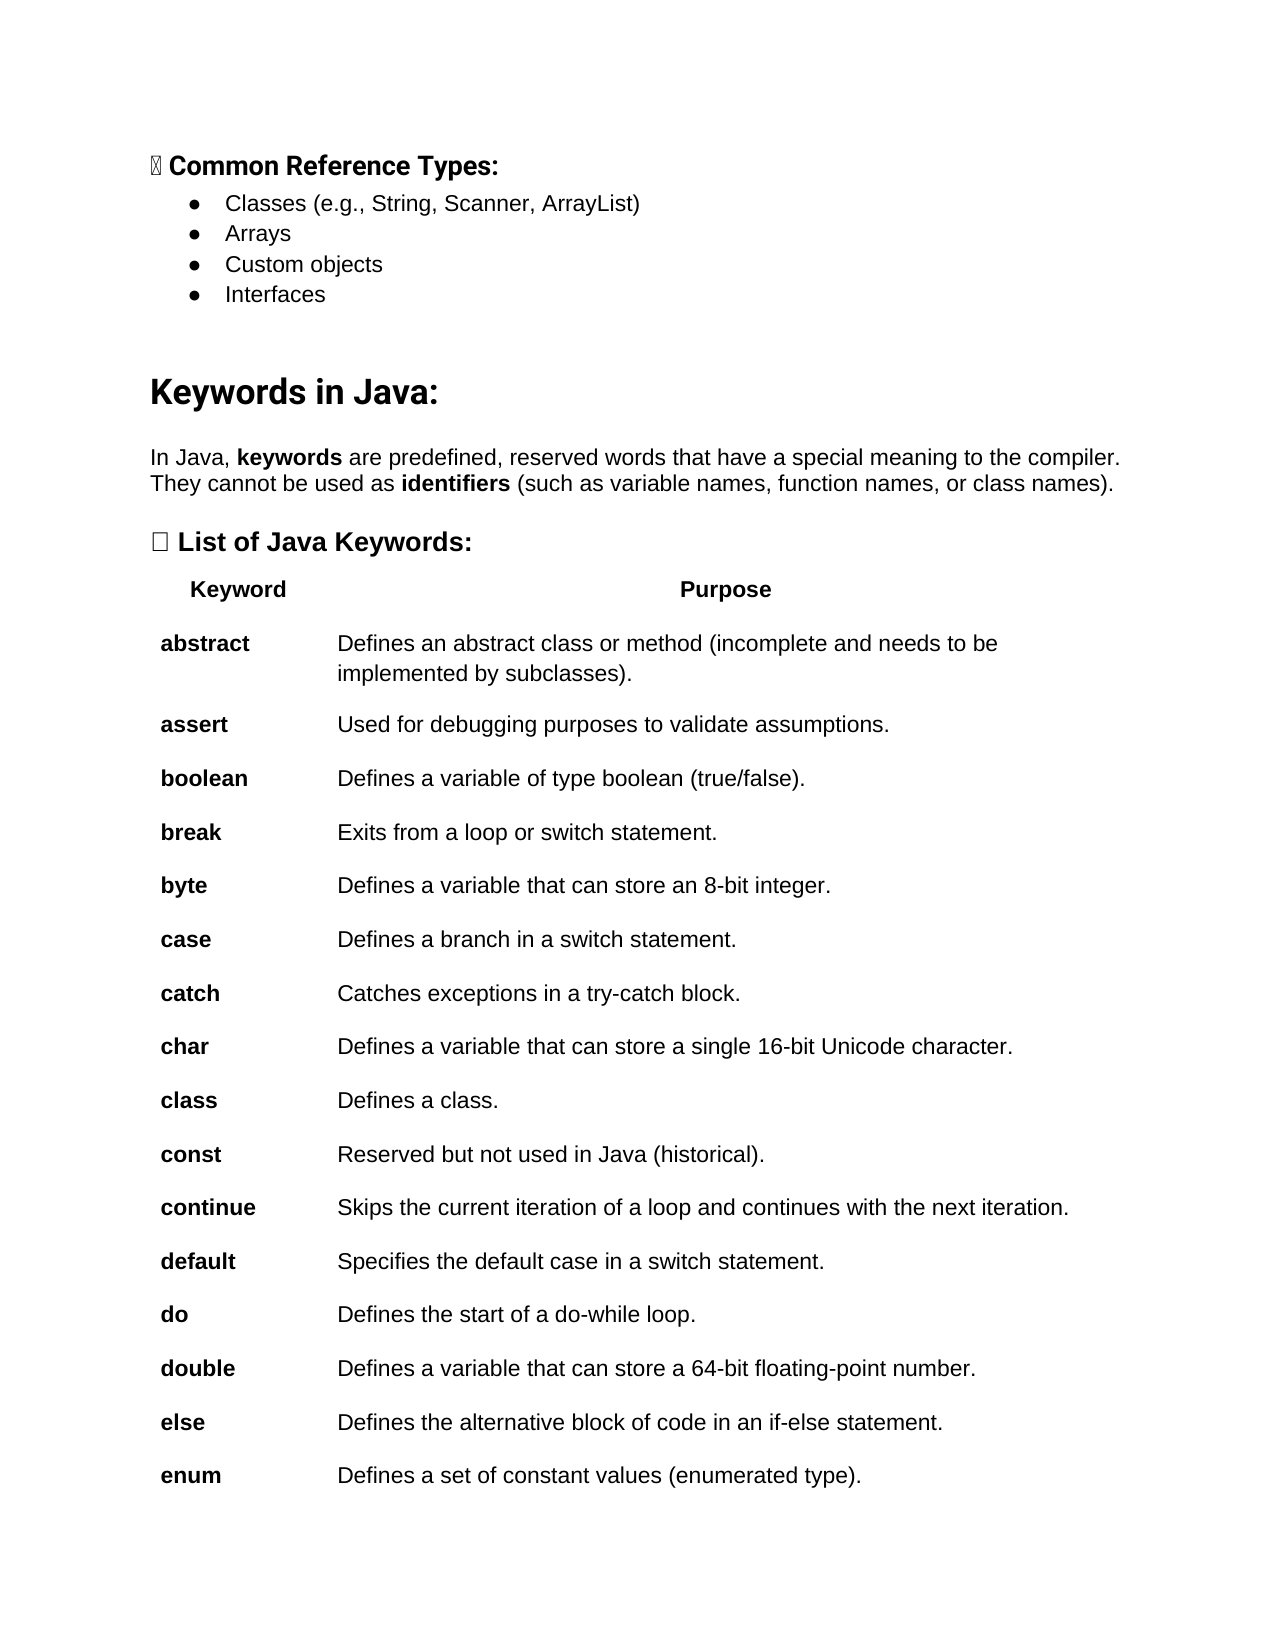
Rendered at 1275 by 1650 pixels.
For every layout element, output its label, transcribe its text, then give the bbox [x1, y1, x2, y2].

table_cell Defines a class. [327, 1076, 1125, 1130]
table_cell Defines a variable that can store an 8-bit integer. [327, 862, 1125, 916]
text In Java, keywords are predefined, reserved words that have a special meaning to the compiler. They cannot be used as identifiers (such as variable names, function names, or class names). [150, 444, 1125, 497]
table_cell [327, 1452, 1125, 1500]
table_cell boolean [150, 755, 327, 808]
table_cell catch [150, 969, 327, 1023]
table_cell byte [150, 862, 327, 916]
table_cell default [150, 1238, 327, 1291]
table_cell double [150, 1345, 327, 1398]
table_cell Defines an abstract class or method (incomplete and needs to be implemented by subclasses). [327, 619, 1125, 701]
table_cell Defines a variable that can store a single 16-bit Unicode character. [327, 1023, 1125, 1076]
table_cell class [150, 1076, 327, 1130]
table_cell continue [150, 1184, 327, 1237]
table_cell Defines a variable that can store a 64-bit floating-point number. [327, 1345, 1125, 1398]
table_cell Defines the start of a do-while loop. [327, 1291, 1125, 1345]
table_cell else [150, 1398, 327, 1452]
table_cell char [150, 1023, 327, 1076]
list Interfaces [187, 281, 1125, 307]
list Classes (e.g., String, Scanner, ArrayList) [187, 190, 1125, 216]
table_cell Used for debugging purposes to validate assumptions. [327, 701, 1125, 754]
table_cell abstract [150, 619, 327, 701]
table_cell const [150, 1130, 327, 1184]
table_cell Defines a variable of type boolean (true/false). [327, 755, 1125, 808]
table_cell Defines a branch in a switch statement. [327, 916, 1125, 969]
table_header Purpose [327, 566, 1125, 619]
table_cell break [150, 808, 327, 862]
table_cell Defines the alternative block of code in an if-else statement. [327, 1398, 1125, 1452]
list Custom objects [187, 251, 1125, 277]
table_cell case [150, 916, 327, 969]
table_cell do [150, 1291, 327, 1345]
subtitle 🔑 List of Java Keywords: [150, 526, 1125, 557]
table_header Keyword [150, 566, 327, 619]
table_cell Specifies the default case in a switch statement. [327, 1238, 1125, 1291]
table_cell Skips the current iteration of a loop and continues with the next iteration. [327, 1184, 1125, 1237]
subtitle 📌 Common Reference Types: [150, 150, 1125, 182]
text Keywords in Java: [150, 371, 1125, 413]
table_cell Catches exceptions in a try-catch block. [327, 969, 1125, 1023]
table_cell Exits from a loop or switch statement. [327, 808, 1125, 862]
list Arrays [187, 220, 1125, 247]
table_cell assert [150, 701, 327, 754]
table_cell Reserved but not used in Java (historical). [327, 1130, 1125, 1184]
table_cell enum [150, 1452, 327, 1500]
